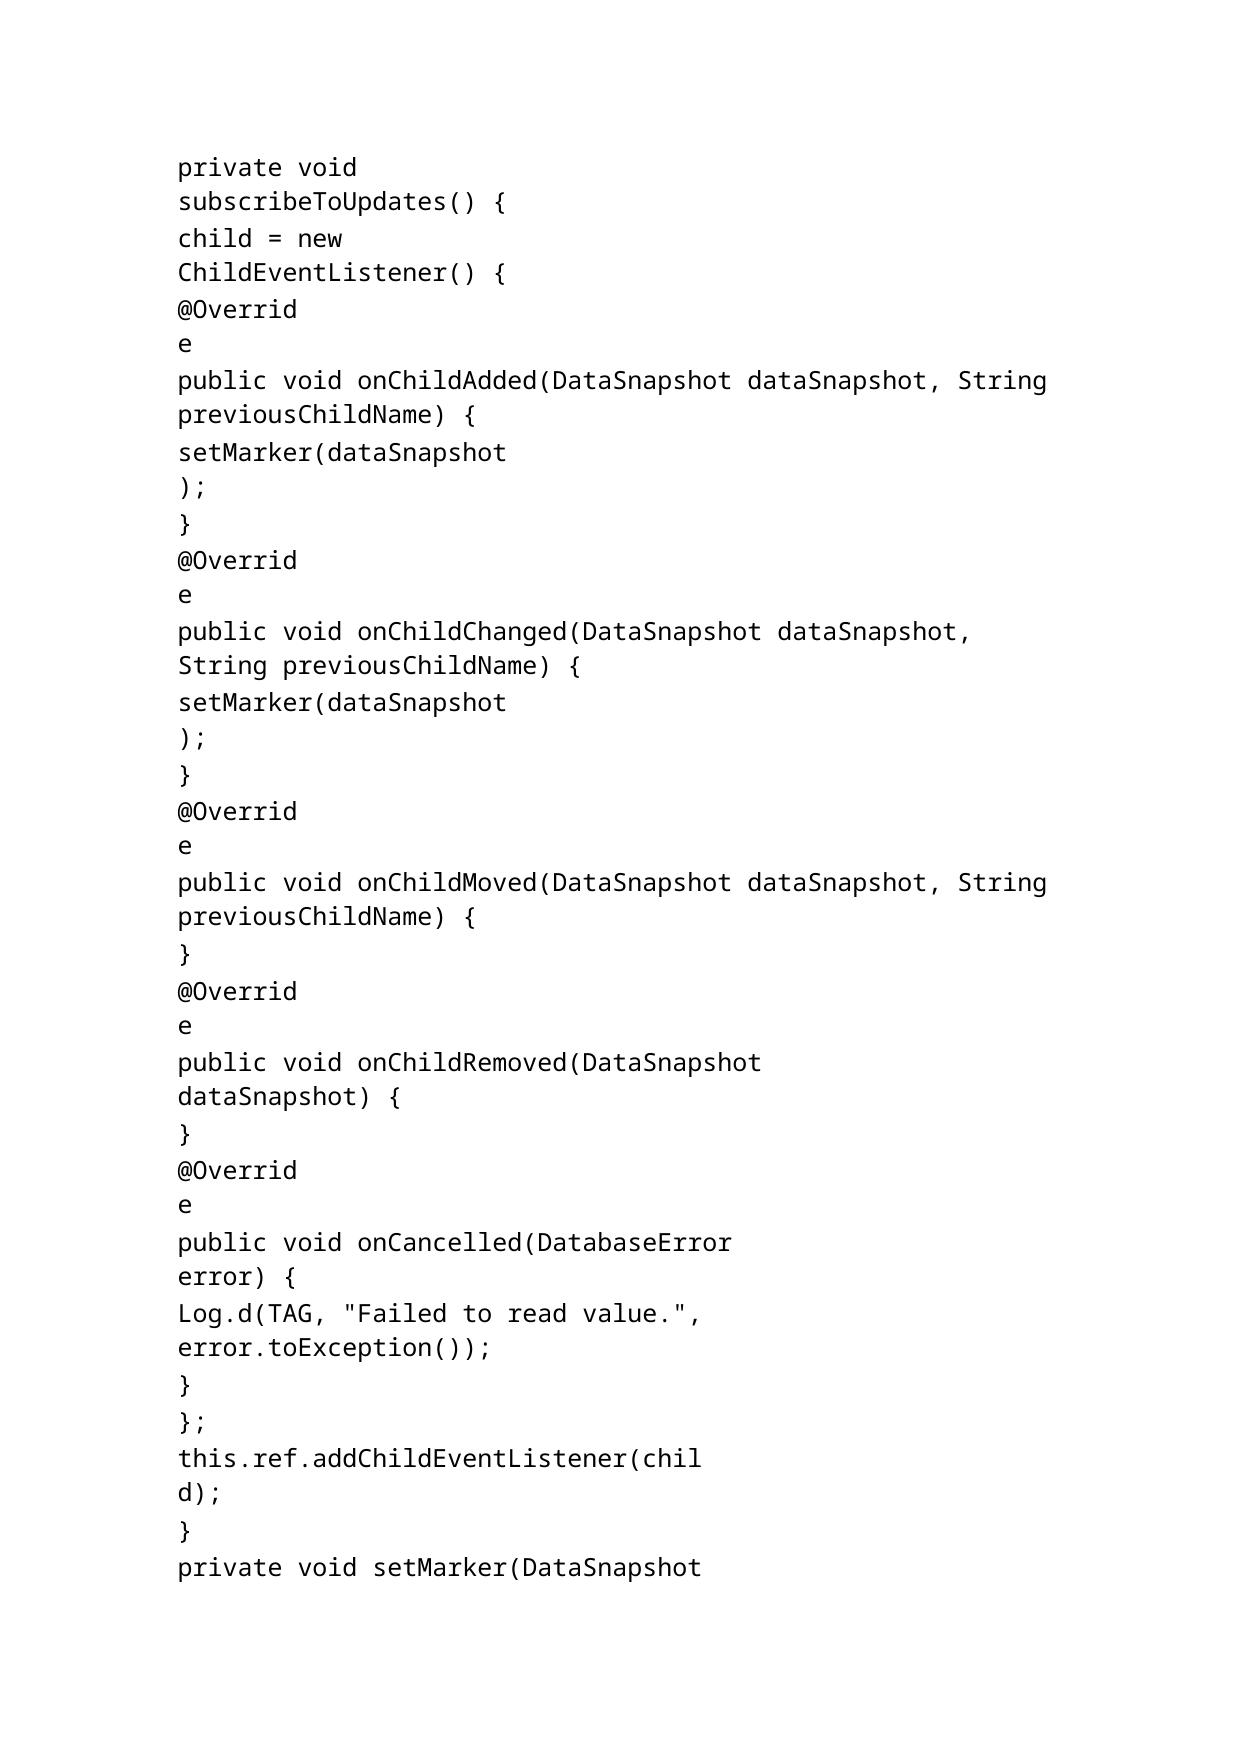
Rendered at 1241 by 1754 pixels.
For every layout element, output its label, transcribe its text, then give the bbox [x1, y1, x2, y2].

table_header @Override [176, 972, 309, 1043]
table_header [176, 1548, 886, 1585]
table_header public void onChildChanged(DataSnapshot dataSnapshot, String previousChildName) { [176, 612, 1071, 683]
table_header public void onChildRemoved(DataSnapshot dataSnapshot) { [176, 1043, 941, 1114]
table_header } [176, 504, 199, 541]
table_header public void onChildMoved(DataSnapshot dataSnapshot, String previousChildName) { [176, 863, 1071, 934]
table_header private void subscribeToUpdates() { [176, 148, 666, 219]
table_header setMarker(dataSnapshot); [176, 684, 515, 755]
table_header } [176, 755, 199, 792]
table_header this.ref.addChildEventListener(child); [176, 1440, 707, 1511]
table_header @Override [176, 290, 309, 361]
table_header setMarker(dataSnapshot); [176, 433, 515, 504]
table_header } [176, 1511, 199, 1548]
table_header }; [176, 1402, 212, 1439]
table_header public void onChildAdded(DataSnapshot dataSnapshot, String previousChildName) { [176, 361, 1071, 433]
table_header @Override [176, 792, 309, 863]
table_header } [176, 1114, 199, 1151]
table_header } [176, 1365, 199, 1402]
table_header @Override [176, 1151, 309, 1223]
table_header public void onCancelled(DatabaseError error) { [176, 1223, 817, 1294]
table_header @Override [176, 541, 309, 612]
table_header Log.d(TAG, "Failed to read value.", error.toException()); [176, 1294, 968, 1365]
table_header child = new ChildEventListener() { [176, 219, 652, 290]
table_header } [176, 935, 199, 972]
